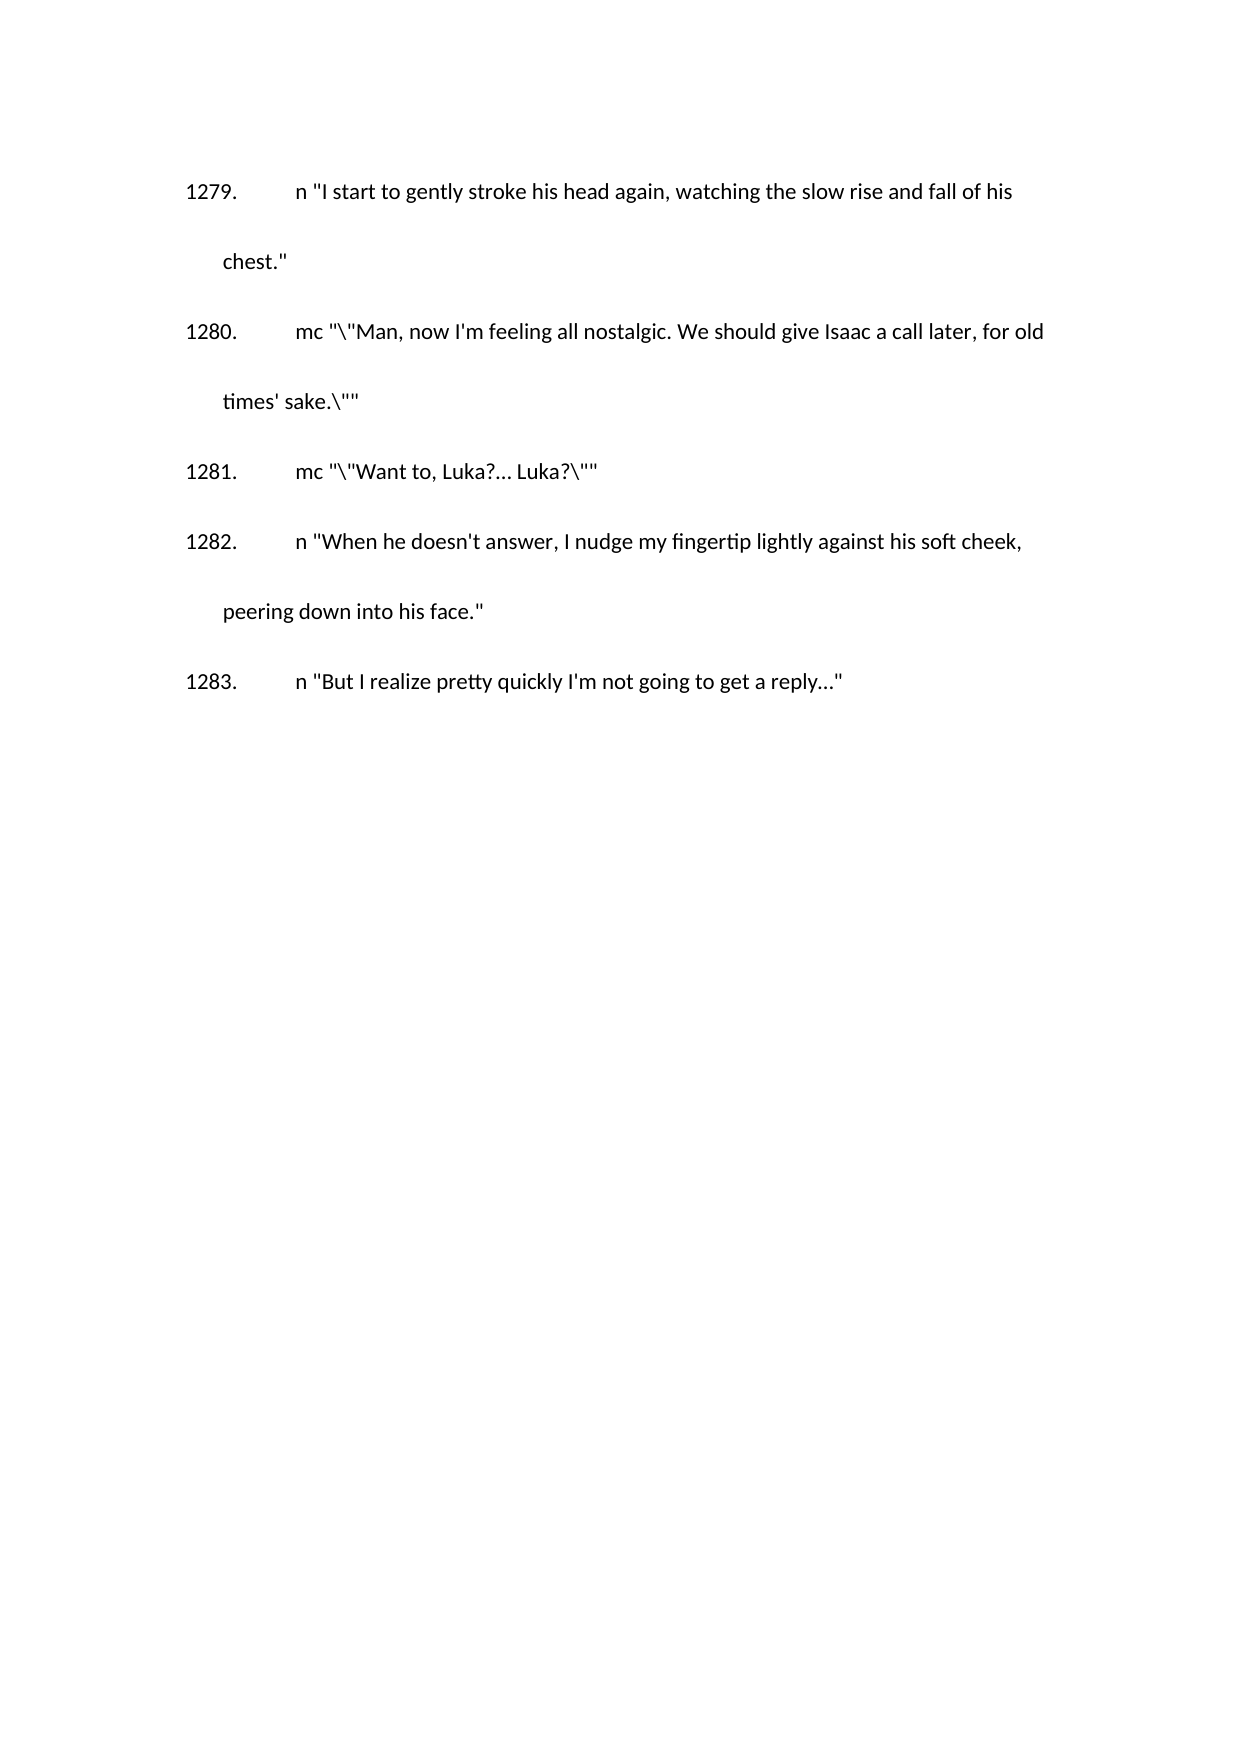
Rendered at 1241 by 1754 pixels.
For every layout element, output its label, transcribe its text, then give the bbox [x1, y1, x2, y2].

list n "When he doesn't answer, I nudge my fingertip lightly against his soft cheek, peering down into his face." [185, 527, 1063, 625]
list mc "\"Want to, Luka?… Luka?\"" [185, 457, 1063, 485]
list n "I start to gently stroke his head again, watching the slow rise and fall of his chest." [185, 177, 1063, 275]
list mc "\"Man, now I'm feeling all nostalgic. We should give Isaac a call later, for old times' sake.\"" [185, 317, 1063, 415]
list n "But I realize pretty quickly I'm not going to get a reply…" [185, 667, 1063, 695]
